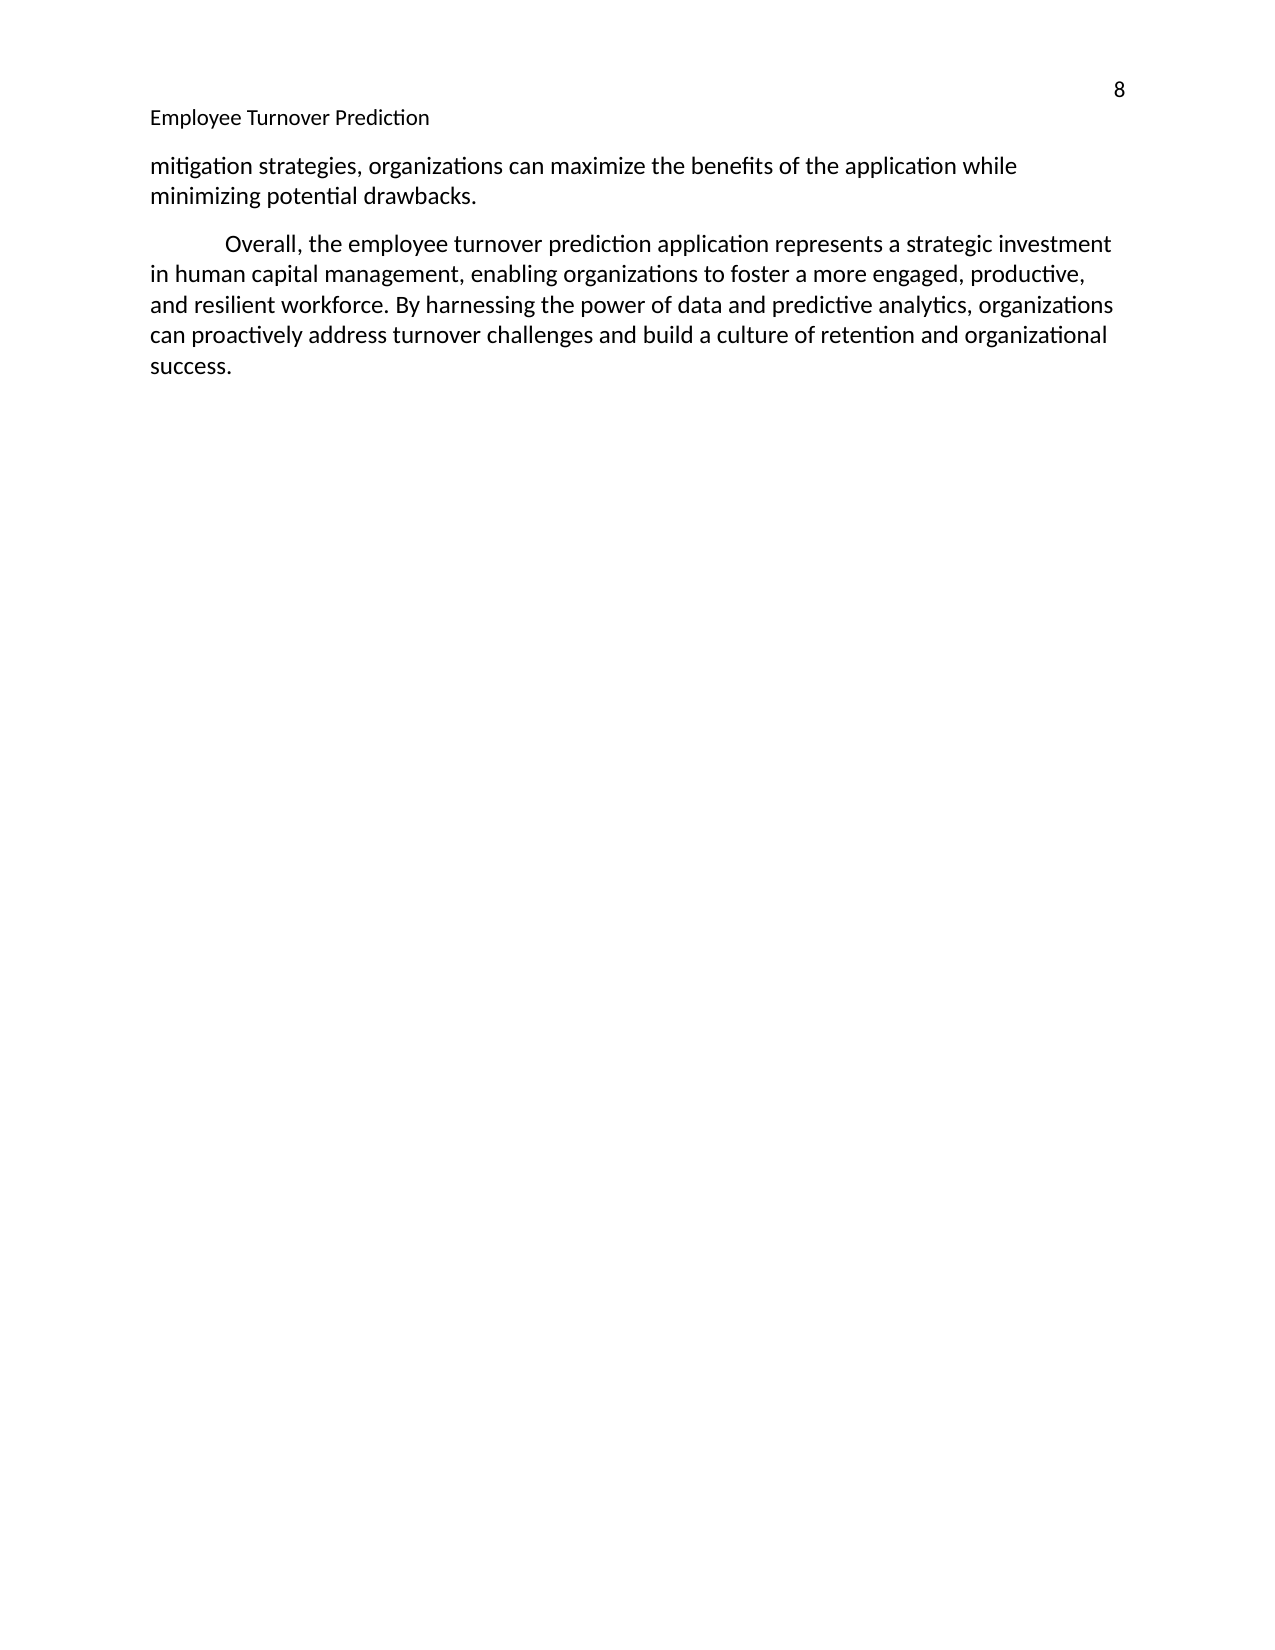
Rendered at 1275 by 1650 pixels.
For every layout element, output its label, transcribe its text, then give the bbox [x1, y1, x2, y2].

text Overall, the employee turnover prediction application represents a strategic investment in human capital management, enabling organizations to foster a more engaged, productive, and resilient workforce. By harnessing the power of data and predictive analytics, organizations can proactively address turnover challenges and build a culture of retention and organizational success. [150, 228, 1125, 380]
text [150, 150, 1125, 211]
